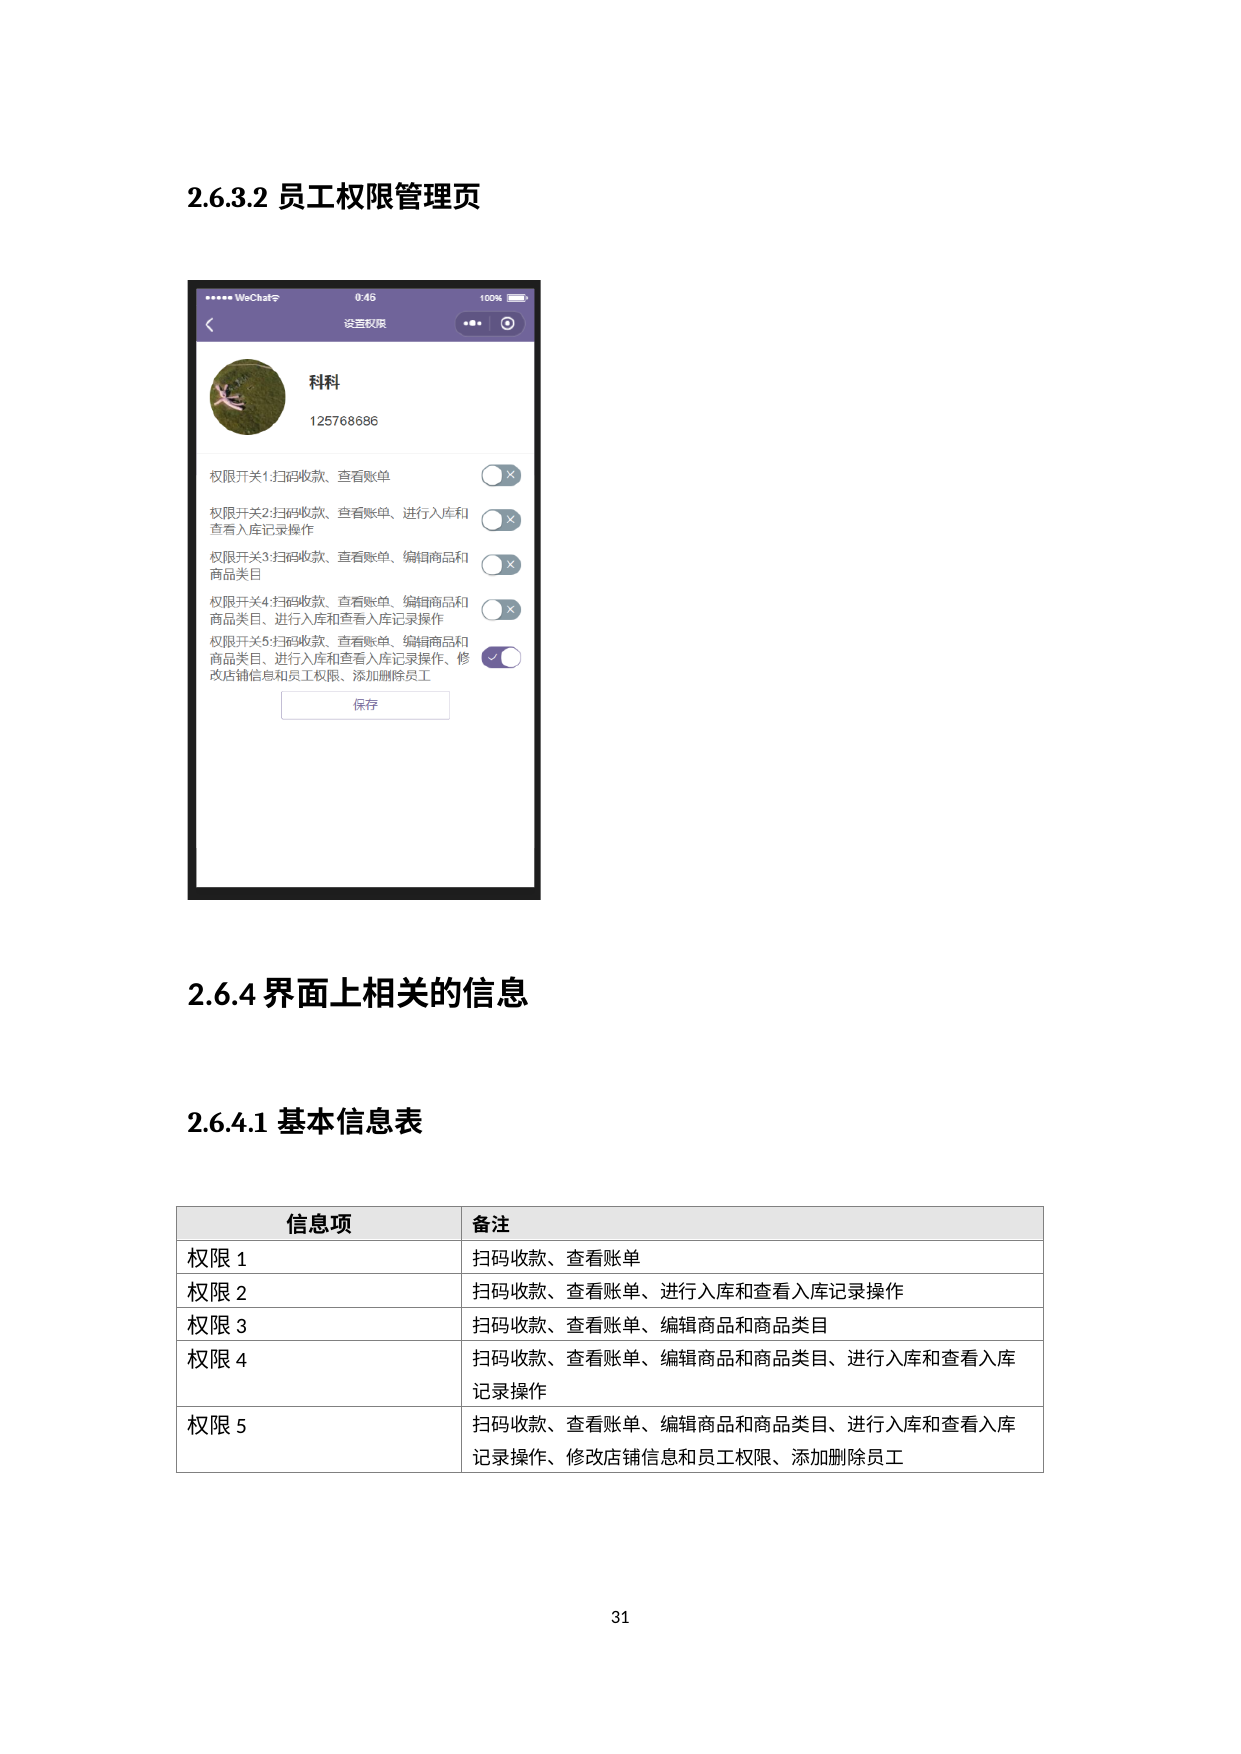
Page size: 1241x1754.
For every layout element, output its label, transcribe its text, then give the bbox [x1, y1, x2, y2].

subtitle 基本信息表 [187, 1087, 1053, 1152]
table_cell 权限2 [177, 1274, 461, 1307]
table_header 信息项 [177, 1207, 461, 1239]
table_cell 权限5 [177, 1407, 461, 1472]
table_cell 扫码收款、查看账单、编辑商品和商品类目、进行入库和查看入库记录操作 [462, 1341, 1043, 1406]
table_cell 扫码收款、查看账单、编辑商品和商品类目、进行入库和查看入库记录操作、修改店铺信息和员工权限、添加删除员工 [462, 1407, 1043, 1472]
subtitle 界面上相关的信息 [187, 958, 1053, 1023]
subtitle 员工权限管理页 [187, 162, 1053, 227]
picture [187, 280, 541, 900]
table_cell 权限4 [177, 1341, 461, 1406]
table_cell 扫码收款、查看账单、进行入库和查看入库记录操作 [462, 1274, 1043, 1307]
table_header 备注 [462, 1207, 1043, 1239]
table_cell 权限1 [177, 1241, 461, 1273]
table_cell 权限3 [177, 1308, 461, 1340]
table_cell 扫码收款、查看账单 [462, 1241, 1043, 1273]
table_cell 扫码收款、查看账单、编辑商品和商品类目 [462, 1308, 1043, 1340]
